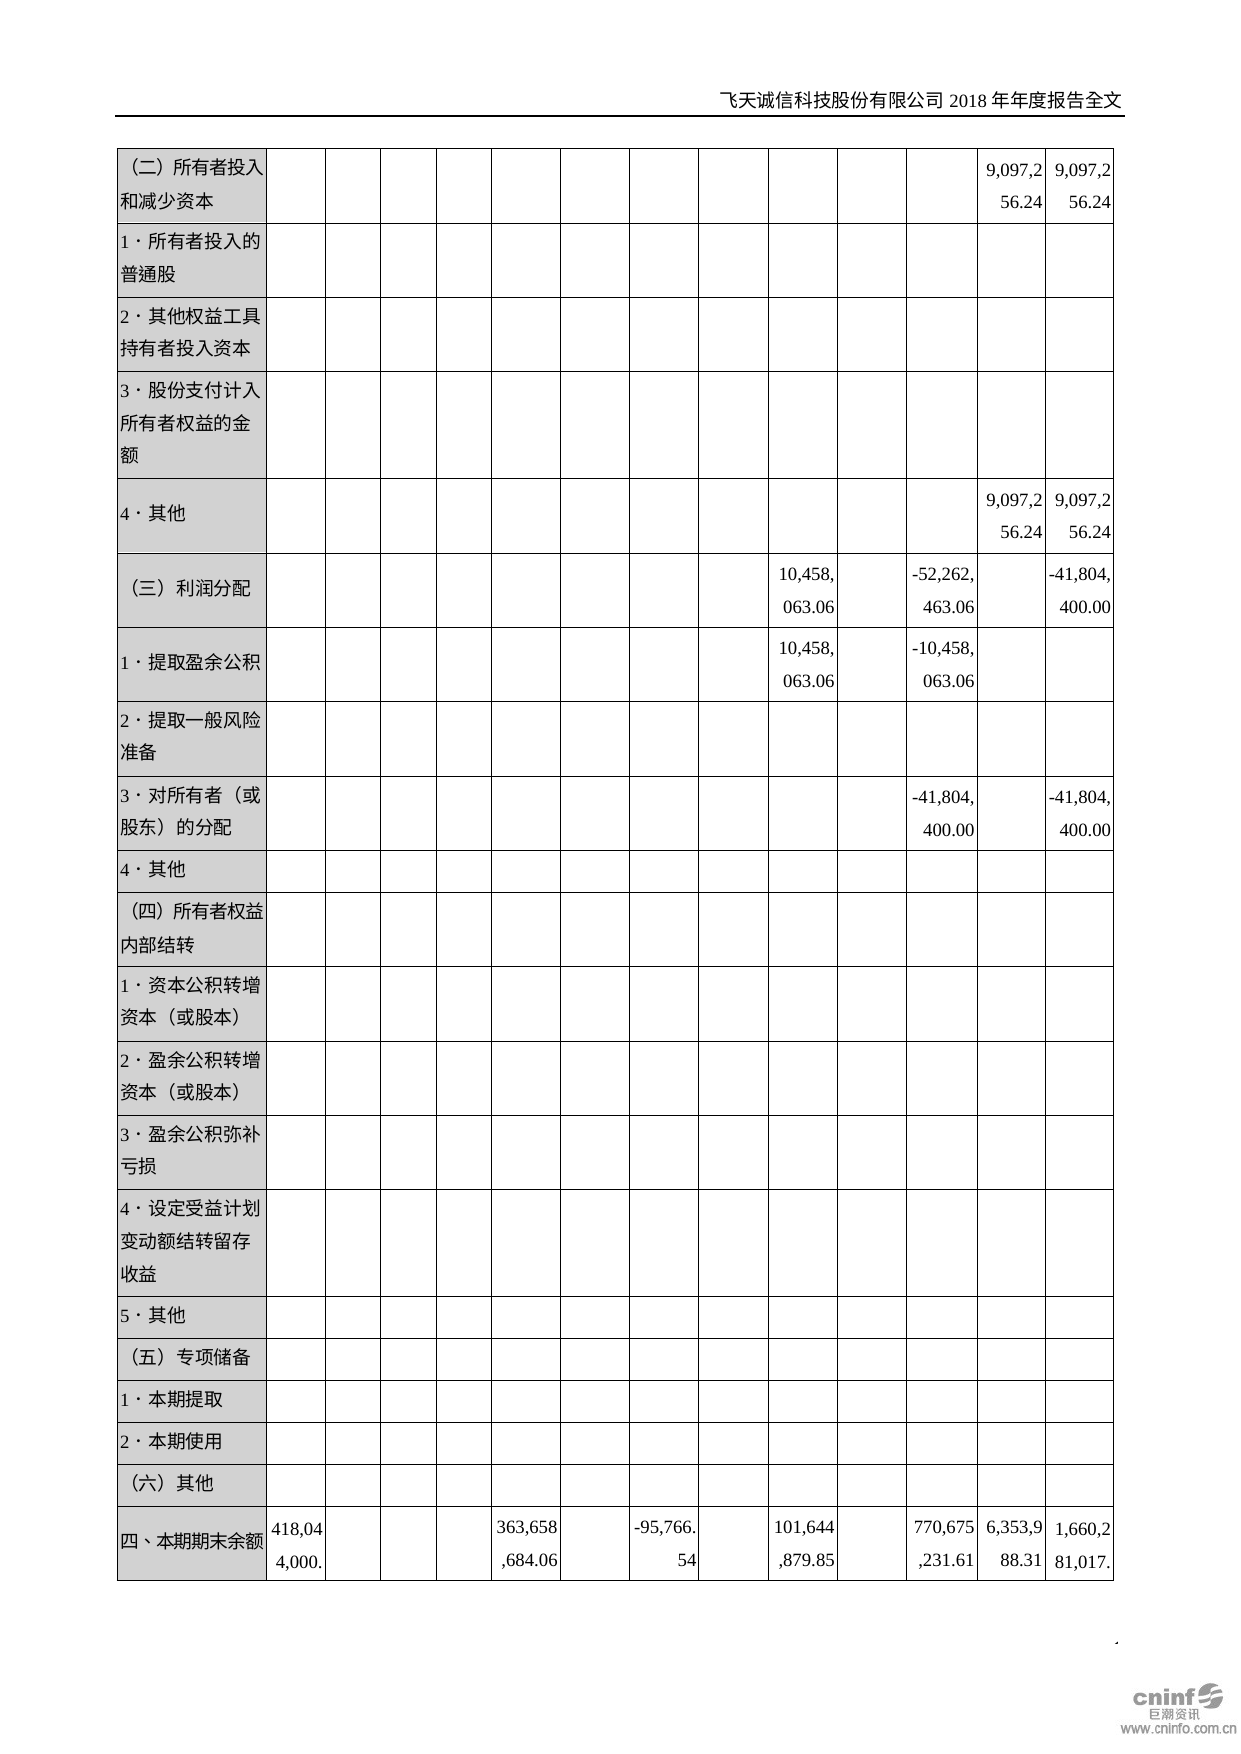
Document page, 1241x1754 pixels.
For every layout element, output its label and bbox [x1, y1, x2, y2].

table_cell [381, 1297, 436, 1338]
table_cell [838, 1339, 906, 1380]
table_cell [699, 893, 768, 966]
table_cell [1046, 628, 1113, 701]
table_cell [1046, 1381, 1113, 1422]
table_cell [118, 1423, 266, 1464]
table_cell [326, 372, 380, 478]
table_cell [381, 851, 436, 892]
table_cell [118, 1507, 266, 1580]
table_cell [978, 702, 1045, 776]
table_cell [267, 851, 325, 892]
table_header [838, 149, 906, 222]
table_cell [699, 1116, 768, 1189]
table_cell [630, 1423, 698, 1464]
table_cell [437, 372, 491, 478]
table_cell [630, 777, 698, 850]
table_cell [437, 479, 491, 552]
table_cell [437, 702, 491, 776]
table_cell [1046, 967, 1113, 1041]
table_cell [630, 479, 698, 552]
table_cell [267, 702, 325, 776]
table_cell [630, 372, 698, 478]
picture [1115, 1680, 1240, 1737]
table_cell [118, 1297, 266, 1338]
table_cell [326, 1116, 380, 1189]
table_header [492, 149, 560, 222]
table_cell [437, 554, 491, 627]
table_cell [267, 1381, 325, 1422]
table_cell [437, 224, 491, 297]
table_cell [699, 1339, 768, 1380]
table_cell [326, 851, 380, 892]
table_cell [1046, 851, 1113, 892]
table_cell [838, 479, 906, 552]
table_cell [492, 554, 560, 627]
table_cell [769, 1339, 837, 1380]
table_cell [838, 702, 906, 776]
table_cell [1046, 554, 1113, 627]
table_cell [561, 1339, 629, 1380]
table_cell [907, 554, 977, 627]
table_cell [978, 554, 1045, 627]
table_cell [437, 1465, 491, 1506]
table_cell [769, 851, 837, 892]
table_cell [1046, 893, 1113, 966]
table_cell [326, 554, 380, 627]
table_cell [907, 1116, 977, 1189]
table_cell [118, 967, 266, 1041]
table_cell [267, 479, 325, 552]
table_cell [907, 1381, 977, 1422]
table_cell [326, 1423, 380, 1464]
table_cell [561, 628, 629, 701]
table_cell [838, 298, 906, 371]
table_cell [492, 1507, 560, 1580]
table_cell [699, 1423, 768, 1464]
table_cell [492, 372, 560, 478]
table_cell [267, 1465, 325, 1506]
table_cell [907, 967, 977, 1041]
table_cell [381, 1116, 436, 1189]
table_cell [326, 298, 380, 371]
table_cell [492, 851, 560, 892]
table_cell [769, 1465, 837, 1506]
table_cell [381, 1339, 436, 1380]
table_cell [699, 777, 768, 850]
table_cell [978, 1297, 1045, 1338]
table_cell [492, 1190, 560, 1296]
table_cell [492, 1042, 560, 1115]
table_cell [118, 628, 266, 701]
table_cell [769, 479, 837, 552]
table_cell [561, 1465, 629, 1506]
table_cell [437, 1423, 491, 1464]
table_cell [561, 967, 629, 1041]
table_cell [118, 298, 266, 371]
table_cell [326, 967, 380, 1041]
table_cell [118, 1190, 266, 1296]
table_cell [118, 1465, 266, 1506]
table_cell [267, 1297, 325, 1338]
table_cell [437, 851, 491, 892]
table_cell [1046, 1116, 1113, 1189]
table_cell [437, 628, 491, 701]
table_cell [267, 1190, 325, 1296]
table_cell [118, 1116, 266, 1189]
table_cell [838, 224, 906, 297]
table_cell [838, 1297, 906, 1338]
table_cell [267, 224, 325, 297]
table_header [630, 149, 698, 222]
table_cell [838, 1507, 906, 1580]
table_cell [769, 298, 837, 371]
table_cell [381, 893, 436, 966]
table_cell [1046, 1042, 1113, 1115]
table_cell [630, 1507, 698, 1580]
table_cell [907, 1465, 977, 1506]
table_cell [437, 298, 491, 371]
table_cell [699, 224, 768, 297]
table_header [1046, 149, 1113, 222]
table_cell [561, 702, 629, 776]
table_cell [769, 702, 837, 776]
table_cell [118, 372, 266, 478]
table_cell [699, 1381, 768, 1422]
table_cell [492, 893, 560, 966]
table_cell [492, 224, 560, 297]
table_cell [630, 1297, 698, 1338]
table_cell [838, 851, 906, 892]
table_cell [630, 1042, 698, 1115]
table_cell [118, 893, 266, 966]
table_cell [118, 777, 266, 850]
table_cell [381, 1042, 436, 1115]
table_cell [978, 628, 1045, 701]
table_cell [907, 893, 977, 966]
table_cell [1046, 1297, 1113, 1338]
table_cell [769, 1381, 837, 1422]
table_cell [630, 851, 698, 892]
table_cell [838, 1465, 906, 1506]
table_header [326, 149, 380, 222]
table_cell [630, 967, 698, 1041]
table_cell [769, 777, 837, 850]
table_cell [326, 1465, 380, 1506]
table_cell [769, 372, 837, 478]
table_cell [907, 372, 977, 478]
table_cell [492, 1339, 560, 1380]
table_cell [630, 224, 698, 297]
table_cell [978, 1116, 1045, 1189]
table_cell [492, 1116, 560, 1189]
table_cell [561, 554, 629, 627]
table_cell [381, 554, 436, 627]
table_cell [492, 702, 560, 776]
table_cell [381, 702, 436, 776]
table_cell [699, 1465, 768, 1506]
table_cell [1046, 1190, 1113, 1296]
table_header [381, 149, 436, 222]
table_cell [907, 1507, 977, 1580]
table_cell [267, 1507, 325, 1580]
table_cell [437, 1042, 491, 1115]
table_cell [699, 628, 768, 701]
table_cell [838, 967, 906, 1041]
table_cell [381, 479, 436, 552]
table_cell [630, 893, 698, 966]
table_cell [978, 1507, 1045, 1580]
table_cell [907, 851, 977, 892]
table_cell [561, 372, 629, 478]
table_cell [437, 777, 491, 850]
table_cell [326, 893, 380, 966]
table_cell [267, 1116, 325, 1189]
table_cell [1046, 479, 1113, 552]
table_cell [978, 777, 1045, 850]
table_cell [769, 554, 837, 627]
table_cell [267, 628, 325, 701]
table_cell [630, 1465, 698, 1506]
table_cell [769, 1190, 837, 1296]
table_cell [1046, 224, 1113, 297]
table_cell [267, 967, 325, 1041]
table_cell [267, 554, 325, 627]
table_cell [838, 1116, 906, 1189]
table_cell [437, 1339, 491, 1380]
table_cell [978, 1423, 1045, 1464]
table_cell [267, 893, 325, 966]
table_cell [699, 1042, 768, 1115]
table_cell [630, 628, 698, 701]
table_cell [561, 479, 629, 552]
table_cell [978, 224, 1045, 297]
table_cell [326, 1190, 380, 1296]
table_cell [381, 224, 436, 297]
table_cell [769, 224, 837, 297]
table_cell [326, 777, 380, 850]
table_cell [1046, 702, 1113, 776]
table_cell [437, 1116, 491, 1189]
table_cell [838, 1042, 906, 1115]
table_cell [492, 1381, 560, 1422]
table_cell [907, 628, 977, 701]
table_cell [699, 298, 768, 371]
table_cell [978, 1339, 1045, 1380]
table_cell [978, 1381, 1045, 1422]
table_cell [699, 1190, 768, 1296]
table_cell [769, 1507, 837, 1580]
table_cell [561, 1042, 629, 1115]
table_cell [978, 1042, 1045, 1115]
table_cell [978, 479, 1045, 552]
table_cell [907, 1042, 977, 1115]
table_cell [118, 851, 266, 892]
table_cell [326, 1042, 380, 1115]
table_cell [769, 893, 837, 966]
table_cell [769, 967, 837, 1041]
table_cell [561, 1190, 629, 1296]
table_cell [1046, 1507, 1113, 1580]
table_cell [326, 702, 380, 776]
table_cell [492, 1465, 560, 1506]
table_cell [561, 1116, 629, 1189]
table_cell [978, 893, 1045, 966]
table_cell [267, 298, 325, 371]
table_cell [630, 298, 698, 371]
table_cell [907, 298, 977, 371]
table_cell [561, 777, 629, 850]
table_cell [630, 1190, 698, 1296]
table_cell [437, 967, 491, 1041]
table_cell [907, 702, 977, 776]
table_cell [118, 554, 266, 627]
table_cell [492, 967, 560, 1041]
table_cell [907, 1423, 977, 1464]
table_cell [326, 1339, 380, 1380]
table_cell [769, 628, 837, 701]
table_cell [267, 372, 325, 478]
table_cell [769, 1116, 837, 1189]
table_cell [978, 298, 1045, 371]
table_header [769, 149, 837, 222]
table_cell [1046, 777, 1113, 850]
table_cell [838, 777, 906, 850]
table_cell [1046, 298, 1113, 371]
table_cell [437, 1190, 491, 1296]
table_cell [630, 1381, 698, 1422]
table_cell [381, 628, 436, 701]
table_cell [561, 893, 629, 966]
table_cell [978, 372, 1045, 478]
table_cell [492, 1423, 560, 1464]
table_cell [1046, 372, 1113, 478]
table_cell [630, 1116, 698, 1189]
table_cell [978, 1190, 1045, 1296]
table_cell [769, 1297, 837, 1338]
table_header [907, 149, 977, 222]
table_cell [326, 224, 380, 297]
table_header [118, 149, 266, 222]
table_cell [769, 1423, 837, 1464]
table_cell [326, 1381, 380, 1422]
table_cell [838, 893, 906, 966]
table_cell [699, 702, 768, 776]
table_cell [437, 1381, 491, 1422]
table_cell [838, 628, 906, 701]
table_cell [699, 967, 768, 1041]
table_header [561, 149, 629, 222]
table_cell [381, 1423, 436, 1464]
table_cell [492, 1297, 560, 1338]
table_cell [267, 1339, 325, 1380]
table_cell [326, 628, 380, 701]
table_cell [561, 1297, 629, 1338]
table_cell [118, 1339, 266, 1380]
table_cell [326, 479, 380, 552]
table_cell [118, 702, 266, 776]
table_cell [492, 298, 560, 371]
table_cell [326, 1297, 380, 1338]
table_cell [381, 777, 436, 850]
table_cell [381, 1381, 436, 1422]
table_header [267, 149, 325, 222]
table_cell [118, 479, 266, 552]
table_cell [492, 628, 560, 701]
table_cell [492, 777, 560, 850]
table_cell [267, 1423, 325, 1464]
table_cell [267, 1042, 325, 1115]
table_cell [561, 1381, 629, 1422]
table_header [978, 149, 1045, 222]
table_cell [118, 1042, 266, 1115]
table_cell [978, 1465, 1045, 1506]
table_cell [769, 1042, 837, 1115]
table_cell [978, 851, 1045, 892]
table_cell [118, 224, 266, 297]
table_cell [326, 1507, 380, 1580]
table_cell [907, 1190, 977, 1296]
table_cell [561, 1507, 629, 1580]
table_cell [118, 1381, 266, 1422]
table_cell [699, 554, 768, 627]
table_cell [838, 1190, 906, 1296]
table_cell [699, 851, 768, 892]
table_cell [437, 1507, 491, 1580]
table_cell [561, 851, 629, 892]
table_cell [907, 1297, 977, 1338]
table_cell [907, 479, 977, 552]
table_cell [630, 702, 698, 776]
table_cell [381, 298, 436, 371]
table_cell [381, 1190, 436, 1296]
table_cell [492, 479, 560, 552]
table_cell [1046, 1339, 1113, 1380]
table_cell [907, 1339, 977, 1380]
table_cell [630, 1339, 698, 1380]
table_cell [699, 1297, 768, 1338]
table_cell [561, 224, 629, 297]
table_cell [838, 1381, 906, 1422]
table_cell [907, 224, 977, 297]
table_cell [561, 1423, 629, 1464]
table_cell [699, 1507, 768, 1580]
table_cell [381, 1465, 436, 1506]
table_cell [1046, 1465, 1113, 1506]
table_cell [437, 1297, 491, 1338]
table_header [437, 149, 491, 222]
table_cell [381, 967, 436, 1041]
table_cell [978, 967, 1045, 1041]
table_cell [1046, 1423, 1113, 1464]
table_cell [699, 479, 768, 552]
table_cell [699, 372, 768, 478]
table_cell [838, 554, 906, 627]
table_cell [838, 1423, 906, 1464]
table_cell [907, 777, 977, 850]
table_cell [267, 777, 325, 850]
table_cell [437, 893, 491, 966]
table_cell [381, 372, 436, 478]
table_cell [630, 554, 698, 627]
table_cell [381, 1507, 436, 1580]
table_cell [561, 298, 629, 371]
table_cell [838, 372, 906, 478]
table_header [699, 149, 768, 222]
